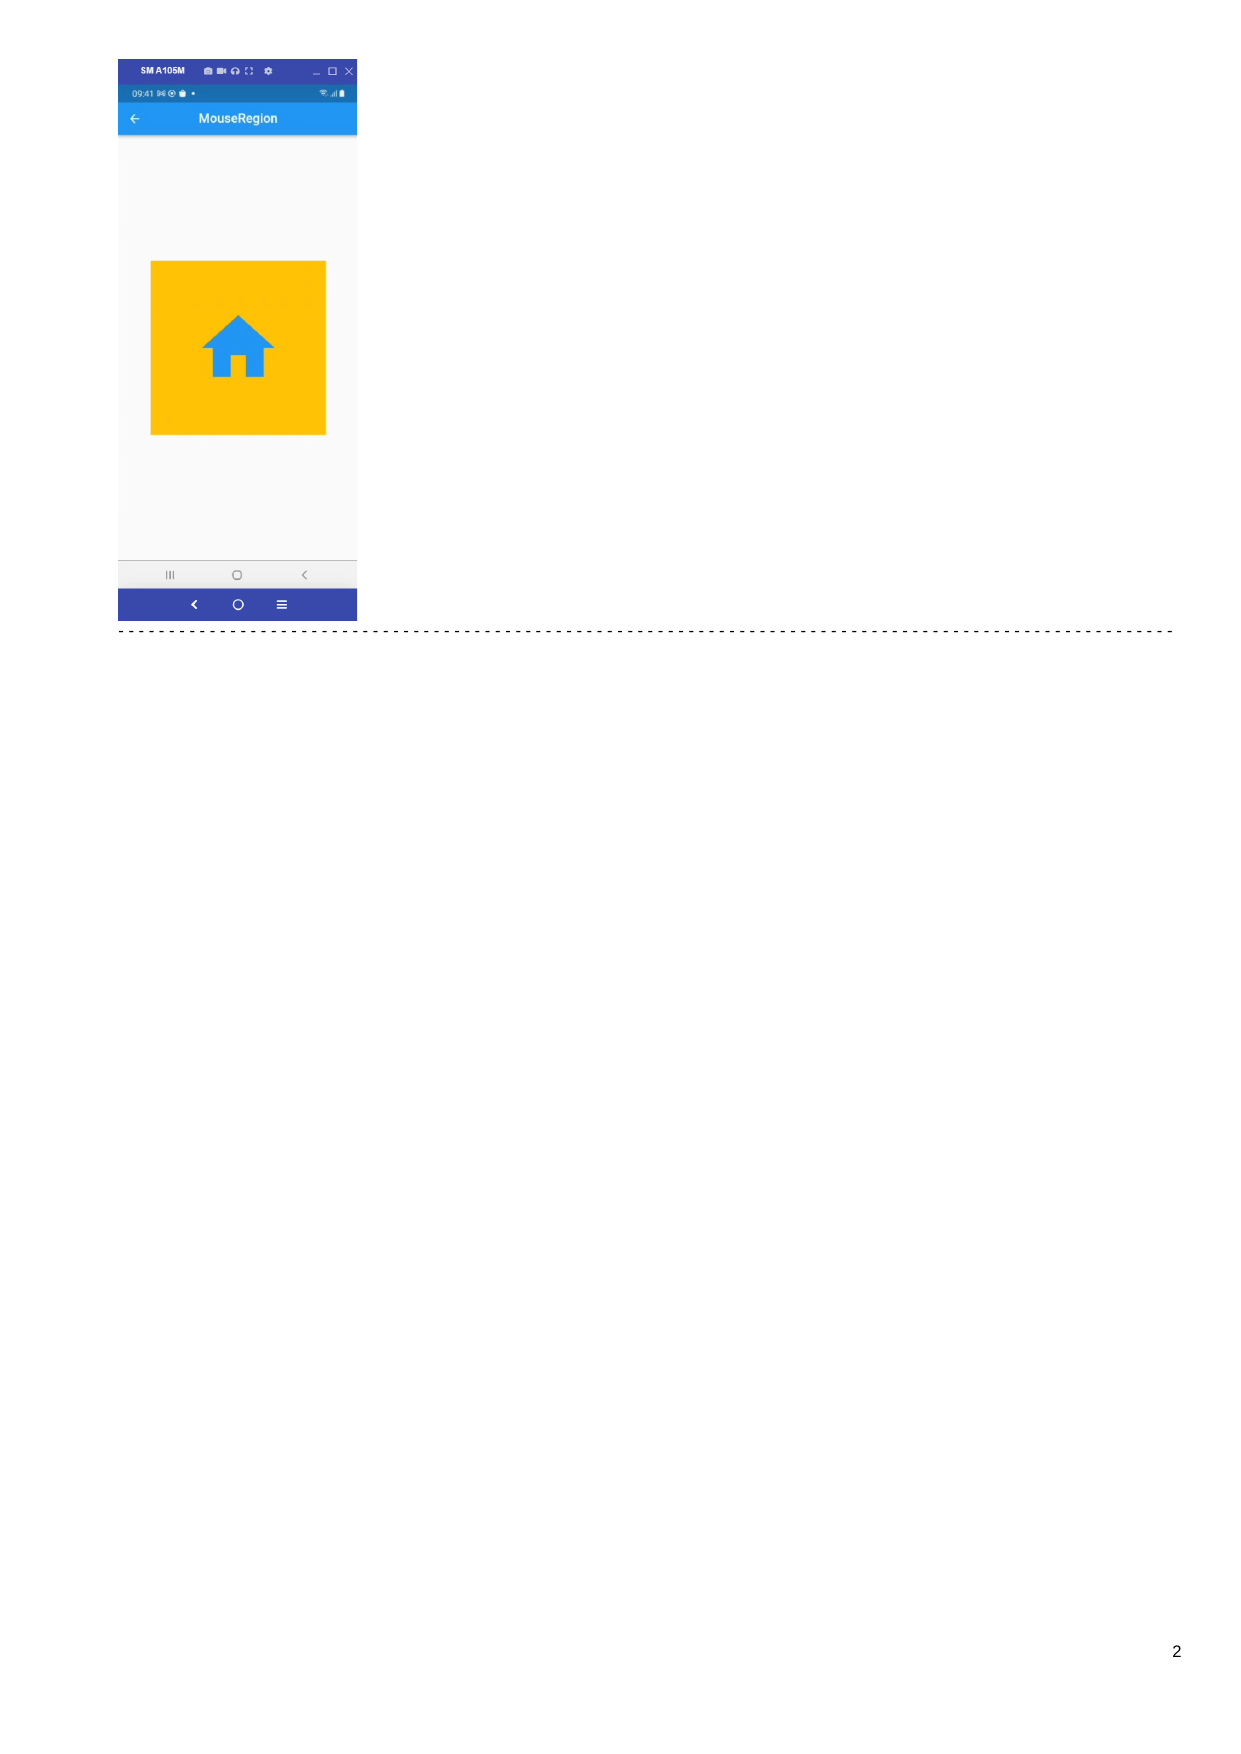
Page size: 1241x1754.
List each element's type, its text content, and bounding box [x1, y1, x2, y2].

text - - - - - - - - - - - - - - - - - - - - - - - - - - - - - - - - - - - - - - - - - - - - - - - - - - - - - - - - - - - - - - - - - - - - - - - - - - - - - - - - - - - - - - - - - - - - - - - - - - - - - - - - [118, 621, 1181, 640]
picture [118, 59, 358, 621]
